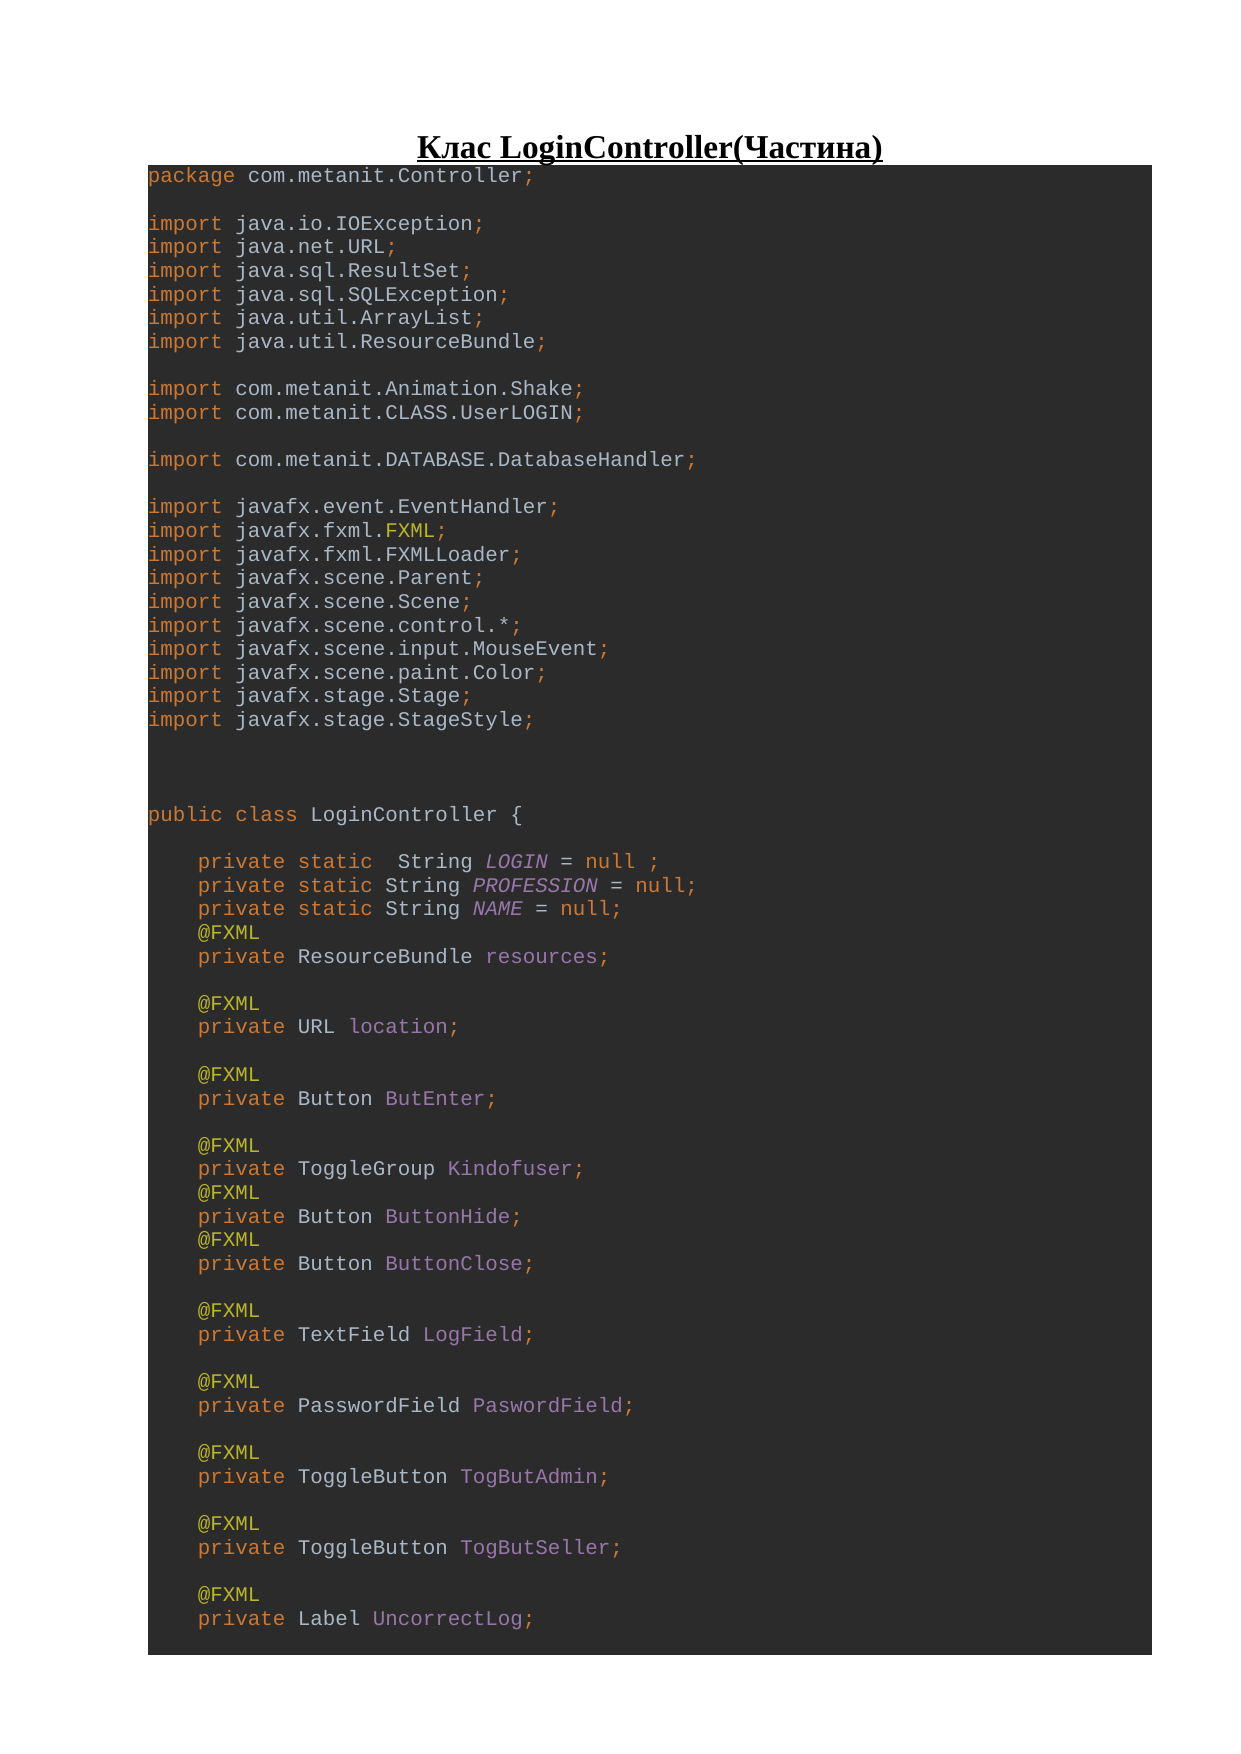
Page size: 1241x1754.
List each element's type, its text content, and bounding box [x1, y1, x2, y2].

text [148, 165, 1152, 1655]
text Клас LoginController(Частина) [148, 127, 1152, 165]
